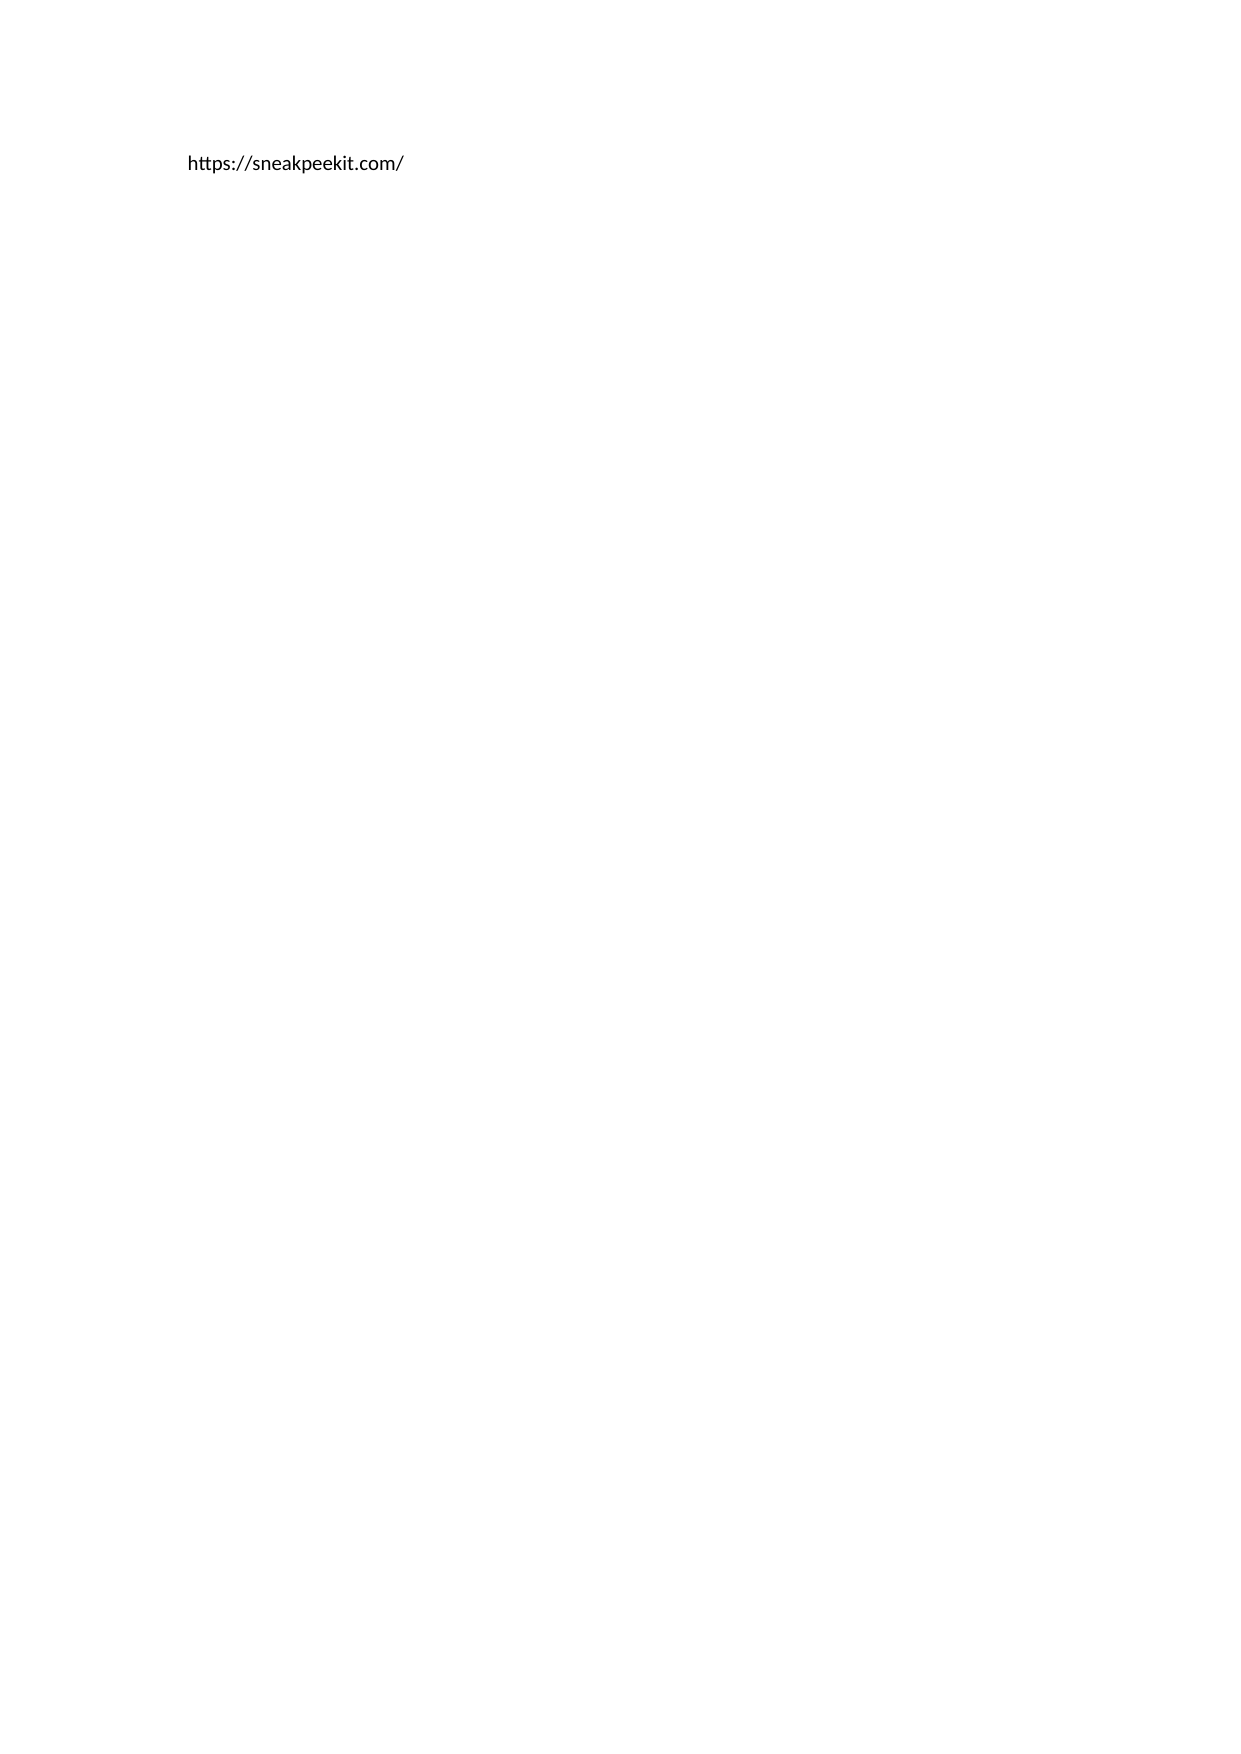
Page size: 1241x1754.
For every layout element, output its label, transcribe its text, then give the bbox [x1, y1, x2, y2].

text https://sneakpeekit.com/ [187, 150, 1053, 175]
